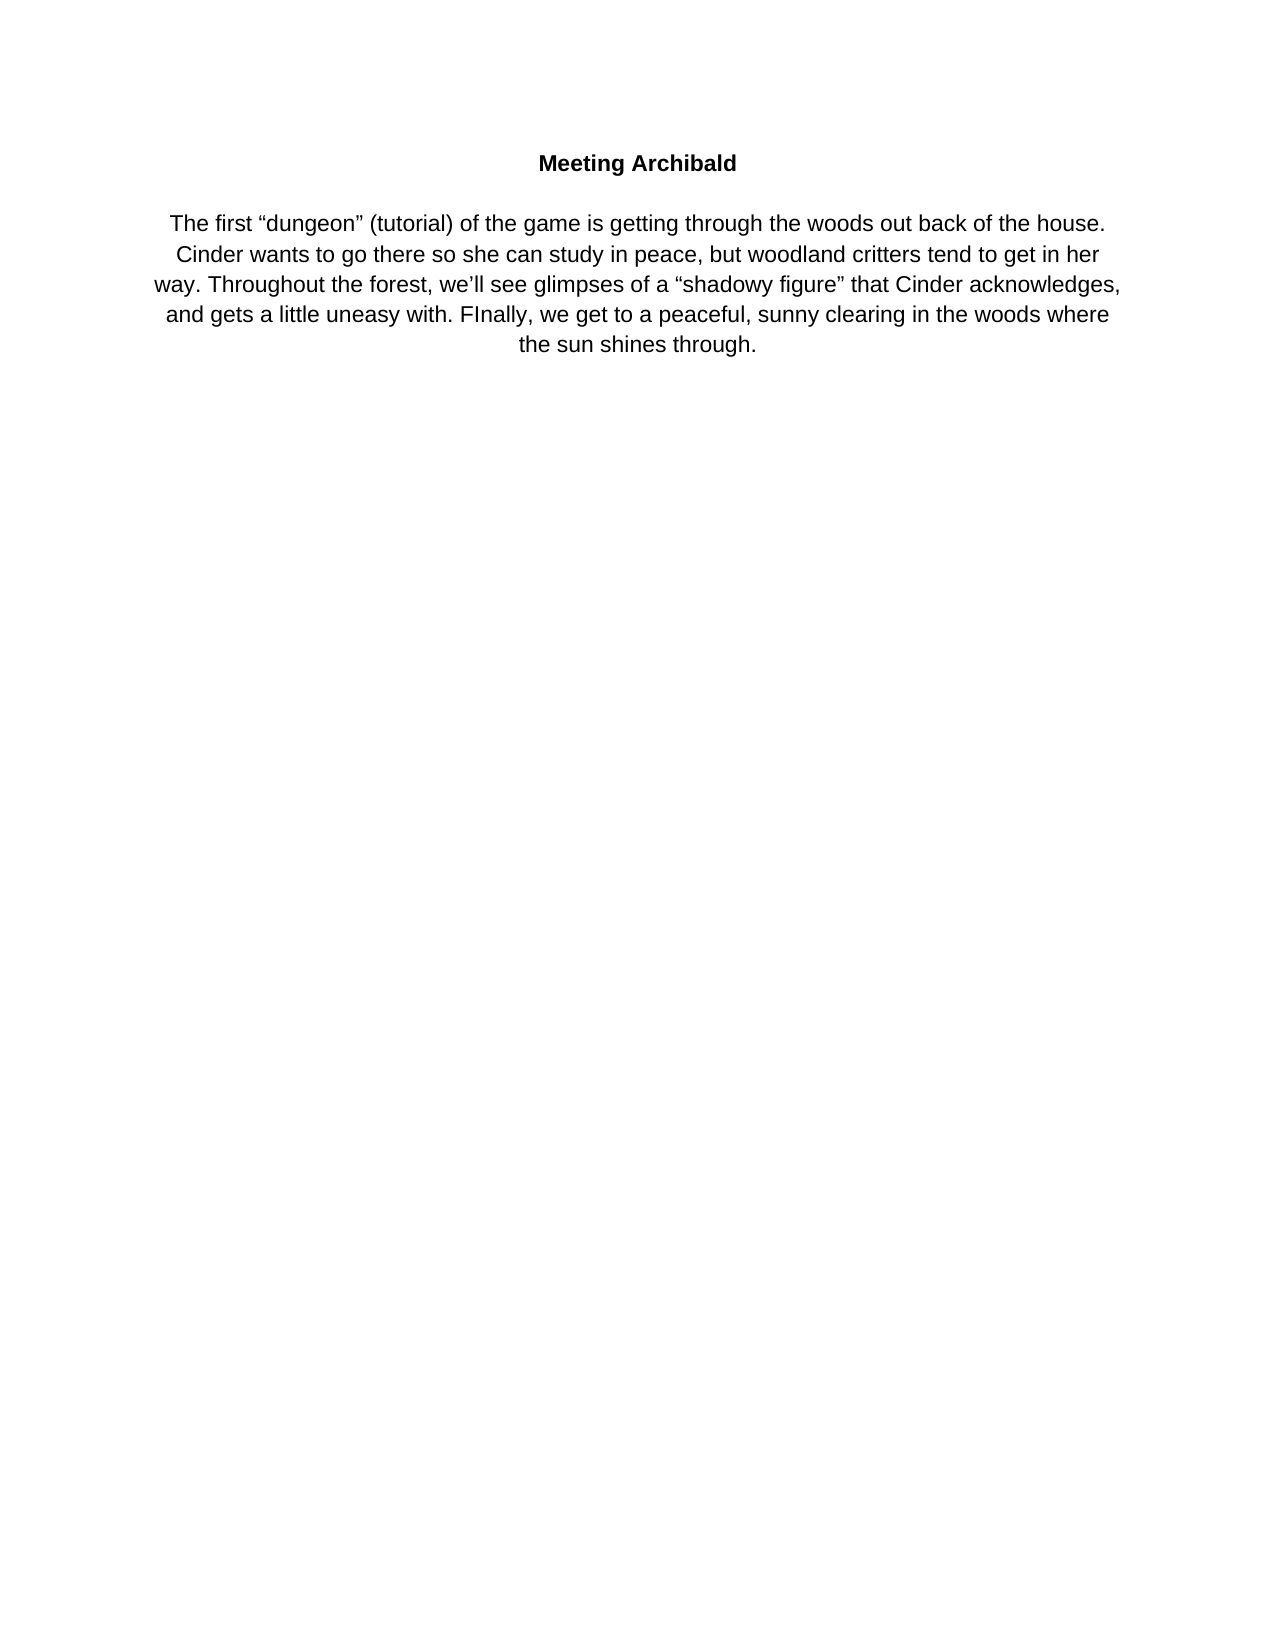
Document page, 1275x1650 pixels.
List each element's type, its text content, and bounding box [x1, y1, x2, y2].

text Meeting Archibald [150, 150, 1125, 176]
text The first “dungeon” (tutorial) of the game is getting through the woods out back of the house. Cinder wants to go there so she can study in peace, but woodland critters tend to get in her way. Throughout the forest, we’ll see glimpses of a “shadowy figure” that Cinder acknowledges, and gets a little uneasy with. FInally, we get to a peaceful, sunny clearing in the woods where the sun shines through. [150, 210, 1125, 358]
